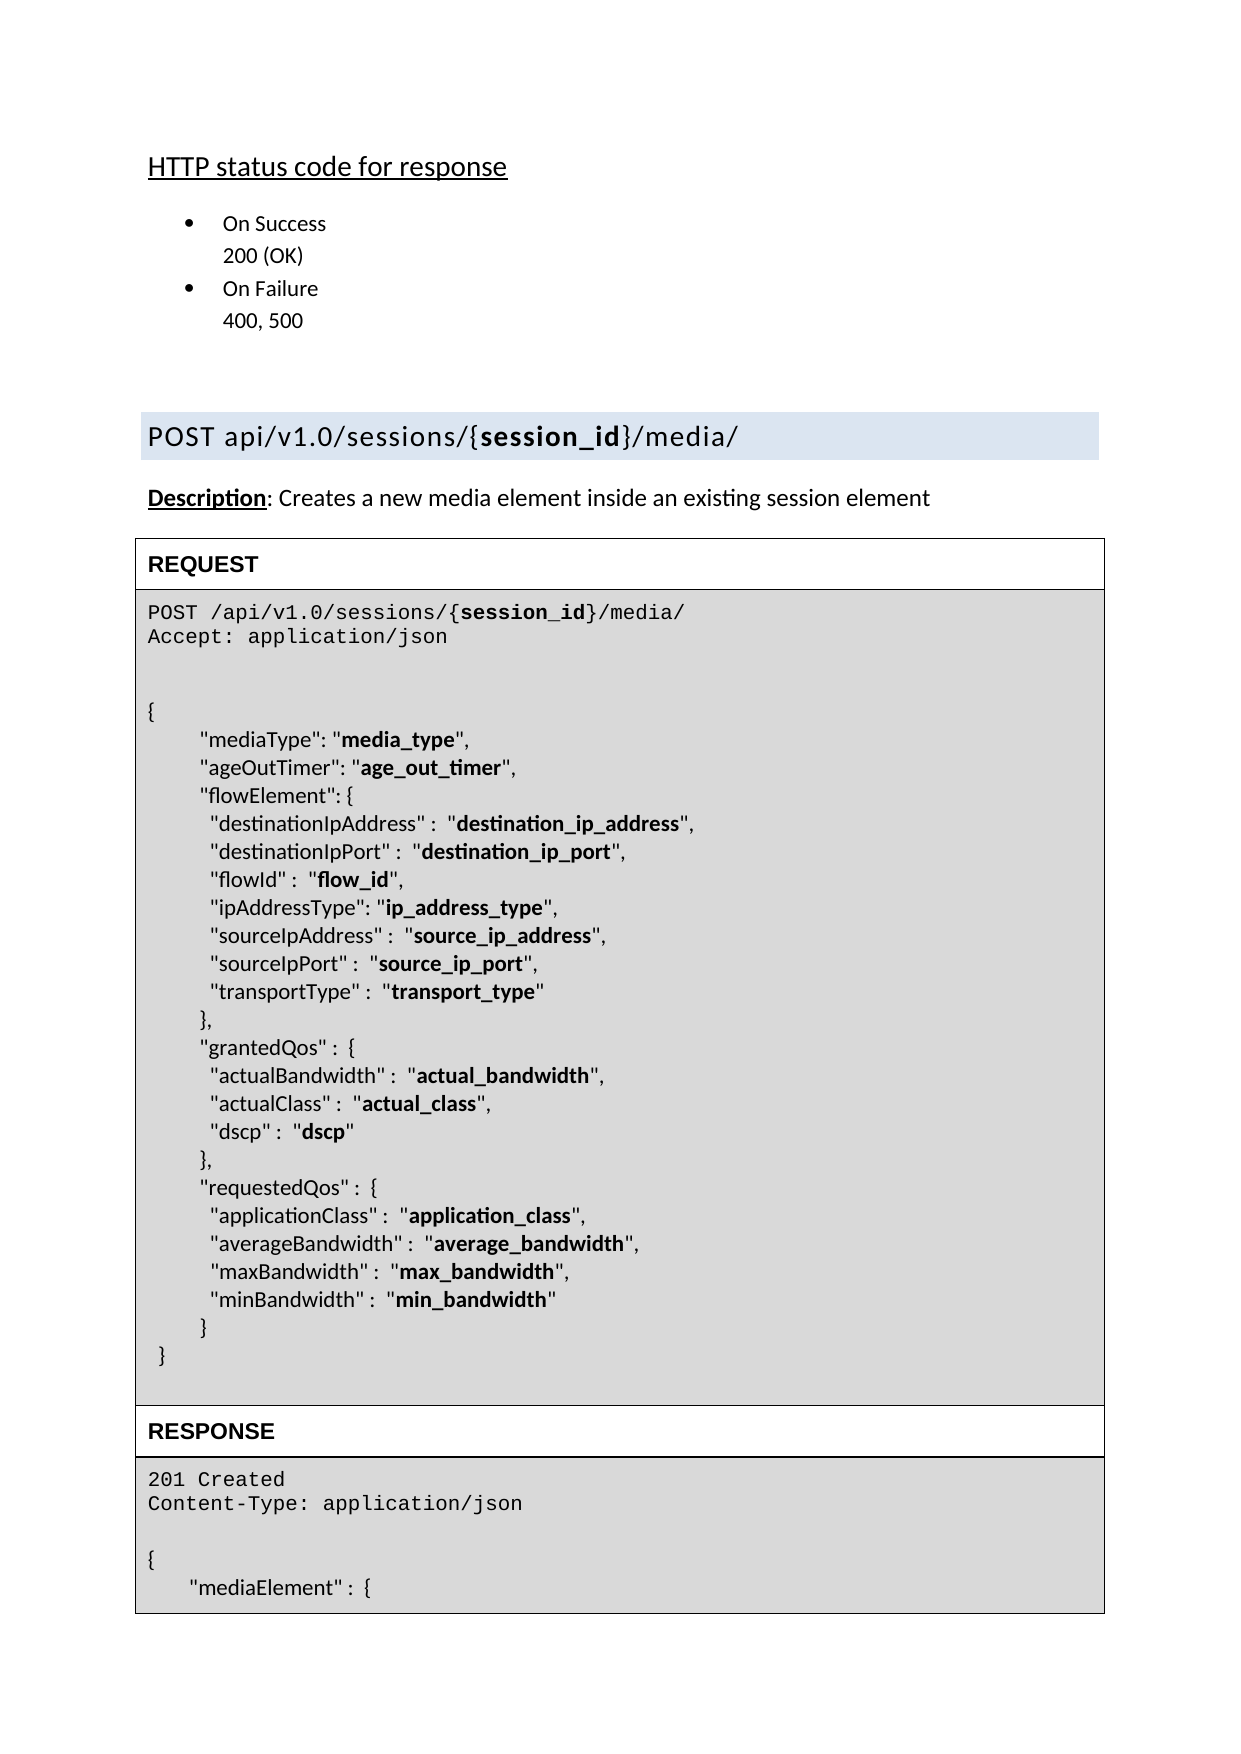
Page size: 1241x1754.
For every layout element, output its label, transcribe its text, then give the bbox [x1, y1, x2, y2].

text Description: Creates a new media element inside an existing session element [148, 482, 1093, 513]
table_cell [136, 1458, 1104, 1613]
list On Success [185, 209, 1093, 237]
list 400, 500 [223, 306, 1093, 334]
table_cell RESPONSE [136, 1406, 1104, 1456]
text HTTP status code for response [148, 148, 1093, 183]
table_header REQUEST [136, 539, 1104, 589]
list On Failure [185, 274, 1093, 302]
table_cell POST /api/v1.0/sessions/{session_id}/media/ Accept: application/json { "mediaType": "media_type", "ageOutTimer": "age_out_timer", "flowElement": { "destinationIpAddress" : "destination_ip_address", "destinationIpPort" : "destination_ip_port", "flowId" : "flow_id", "ipAddressType": "ip_address_type", "sourceIpAddress" : "source_ip_address", "sourceIpPort" : "source_ip_port", "transportType" : "transport_type" }, "grantedQos" : { "actualBandwidth" : "actual_bandwidth", "actualClass" : "actual_class", "dscp" : "dscp" }, "requestedQos" : { "applicationClass" : "application_class", "averageBandwidth" : "average_bandwidth", "maxBandwidth" : "max_bandwidth", "minBandwidth" : "min_bandwidth" } } [136, 590, 1104, 1405]
list 200 (OK) [223, 242, 1093, 269]
text POST api/v1.0/sessions/{session_id}/media/ [148, 418, 1093, 454]
